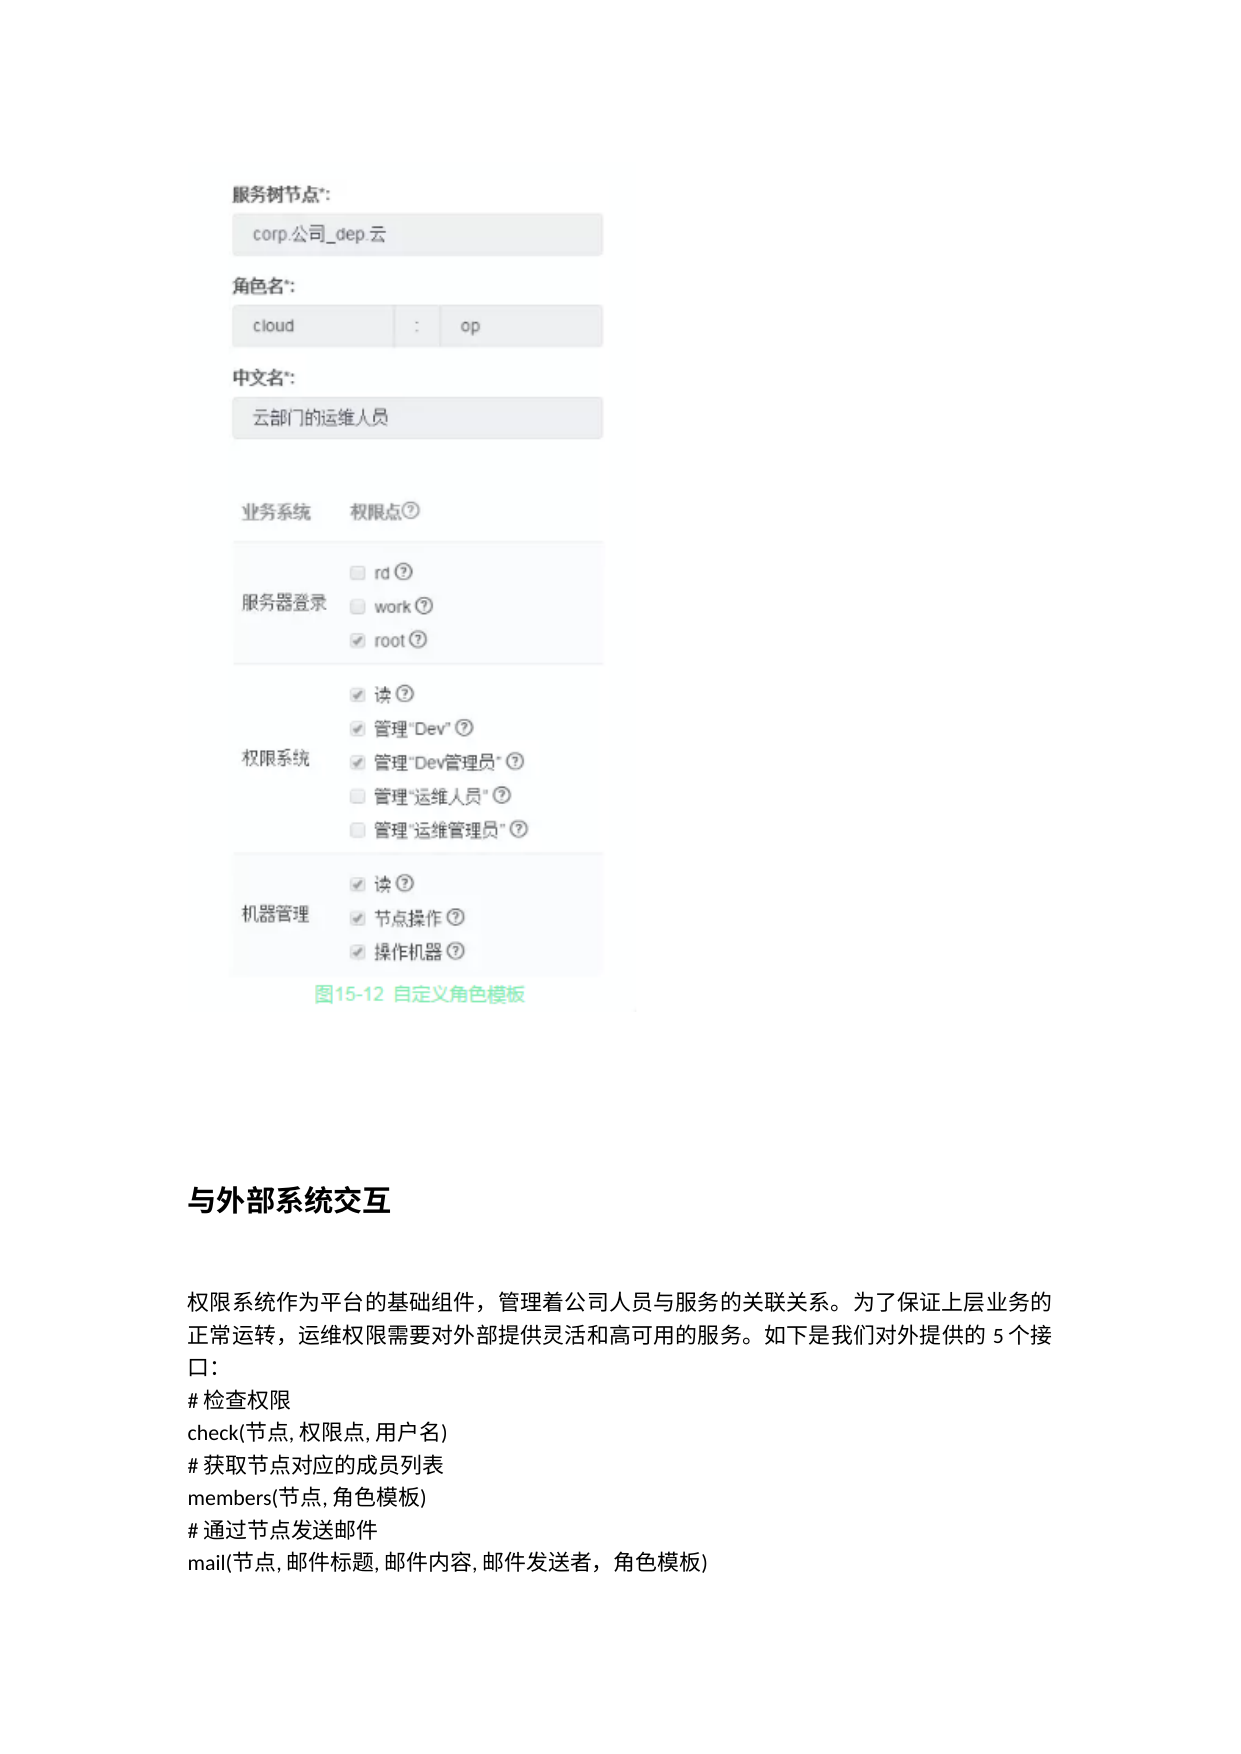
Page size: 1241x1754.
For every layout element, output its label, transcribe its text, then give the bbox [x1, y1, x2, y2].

picture [187, 162, 637, 1012]
text # 通过节点发送邮件 [187, 1512, 1053, 1545]
subtitle 与外部系统交互 [187, 1166, 1053, 1231]
text mail(节点, 邮件标题, 邮件内容, 邮件发送者，角色模板) [187, 1545, 1053, 1577]
text # 获取节点对应的成员列表 [187, 1447, 1053, 1480]
text members(节点, 角色模板) [187, 1480, 1053, 1512]
text # 检查权限 [187, 1382, 1053, 1415]
text 权限系统作为平台的基础组件，管理着公司人员与服务的关联关系。为了保证上层业务的正常运转，运维权限需要对外部提供灵活和高可用的服务。如下是我们对外提供的5个接口： [187, 1285, 1053, 1382]
text check(节点, 权限点, 用户名) [187, 1415, 1053, 1447]
